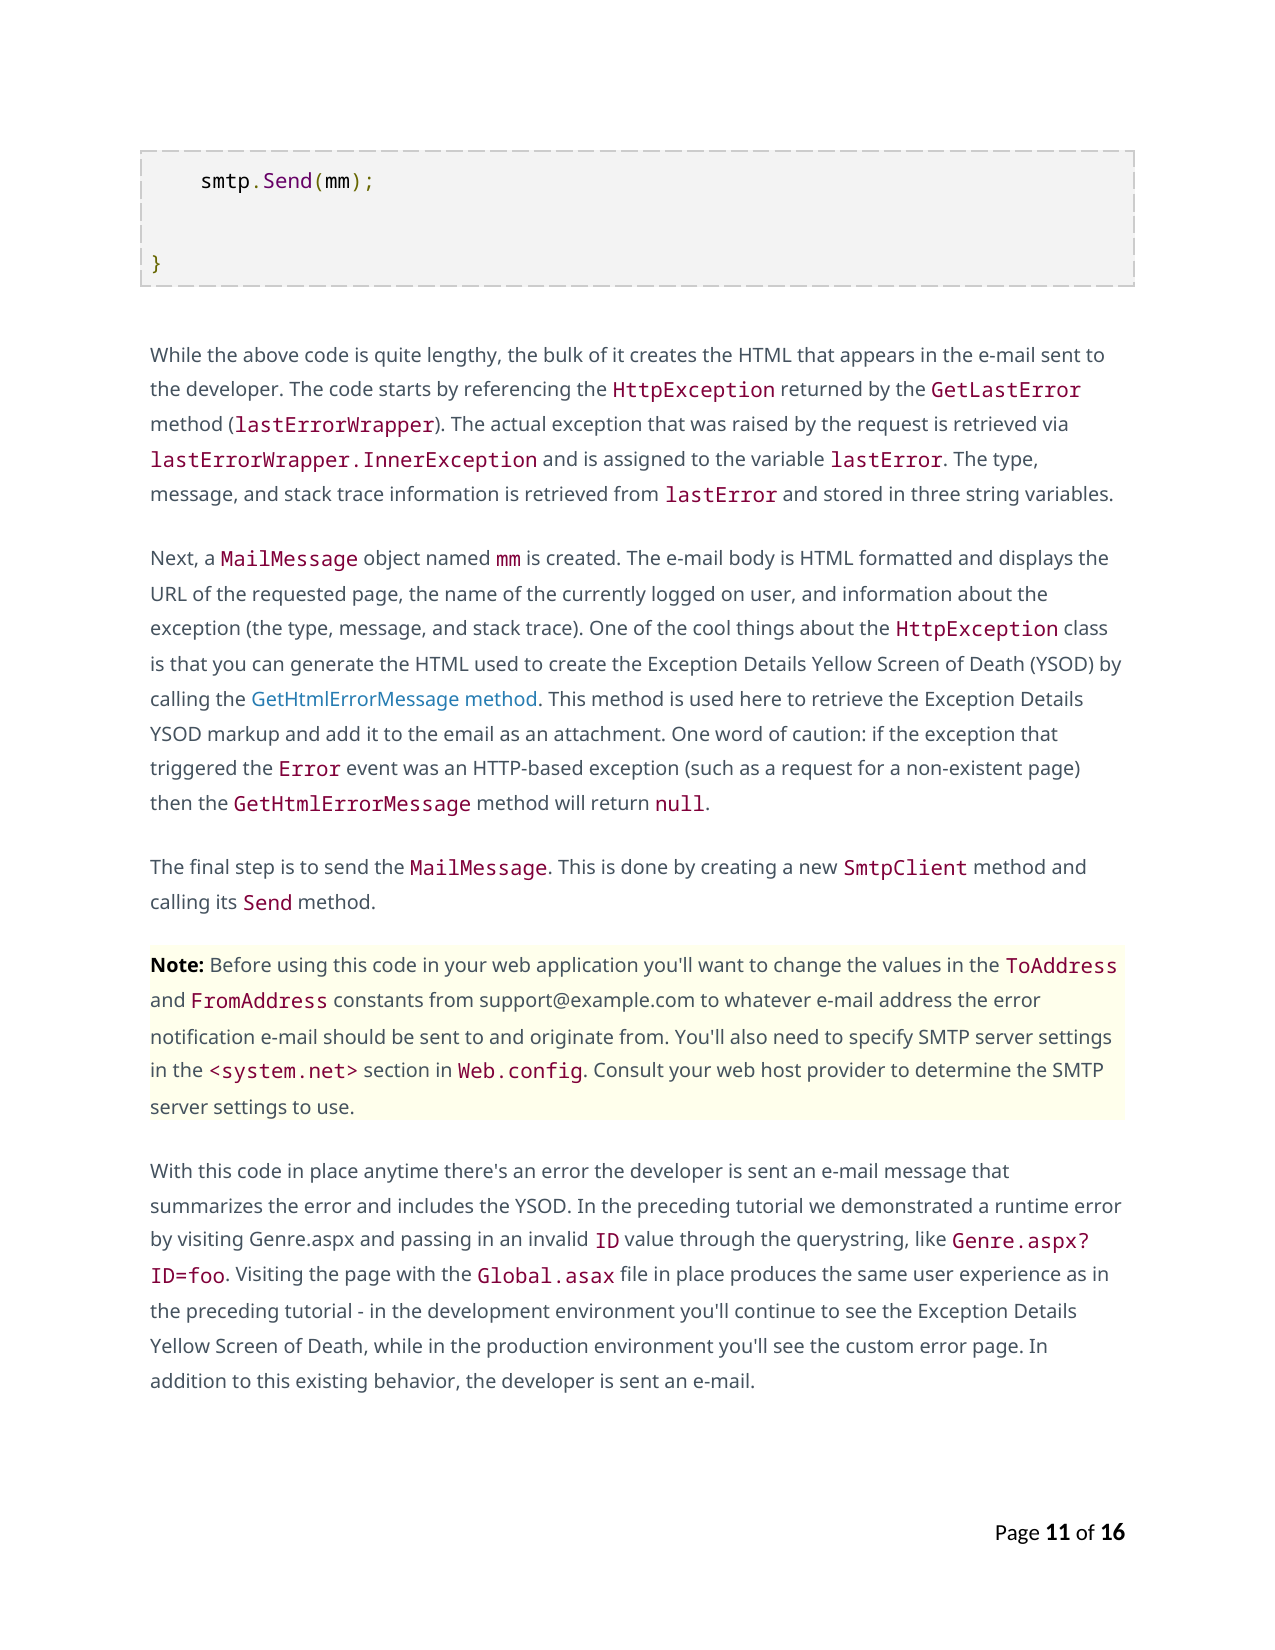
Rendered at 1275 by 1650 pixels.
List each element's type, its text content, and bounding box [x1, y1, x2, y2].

text Next, a MailMessage object named mm is created. The e-mail body is HTML formatted and displays the URL of the requested page, the name of the currently logged on user, and information about the exception (the type, message, and stack trace). One of the cool things about the HttpException class is that you can generate the HTML used to create the Exception Details Yellow Screen of Death (YSOD) by calling the GetHtmlErrorMessage method. This method is used here to retrieve the Exception Details YSOD markup and add it to the email as an attachment. One word of caution: if the exception that triggered the Error event was an HTTP-based exception (such as a request for a non-existent page) then the GetHtmlErrorMessage method will return null. [150, 538, 1125, 818]
text The final step is to send the MailMessage. This is done by creating a new SmtpClient method and calling its Send method. [150, 847, 1125, 917]
text While the above code is quite lengthy, the bulk of it creates the HTML that appears in the e-mail sent to the developer. The code starts by referencing the HttpException returned by the GetLastError method (lastErrorWrapper). The actual exception that was raised by the request is retrieved via lastErrorWrapper.InnerException and is assigned to the variable lastError. The type, message, and stack trace information is retrieved from lastError and stored in three string variables. [150, 333, 1125, 508]
text With this code in place anytime there's an error the developer is sent an e-mail message that summarizes the error and includes the YSOD. In the preceding tutorial we demonstrated a runtime error by visiting Genre.aspx and passing in an invalid ID value through the querystring, like Genre.aspx?ID=foo. Visiting the page with the Global.asax file in place produces the same user experience as in the preceding tutorial - in the development environment you'll continue to see the Exception Details Yellow Screen of Death, while in the production environment you'll see the custom error page. In addition to this existing behavior, the developer is sent an e-mail. [150, 1149, 1125, 1394]
text Note: Before using this code in your web application you'll want to change the values in the ToAddress and FromAddress constants from support@example.com to whatever e-mail address the error notification e-mail should be sent to and originate from. You'll also need to specify SMTP server settings in the <system.net> section in Web.config. Consult your web host provider to determine the SMTP server settings to use. [150, 945, 1125, 1120]
text smtp.Send(mm); [140, 150, 1135, 195]
text } [140, 232, 1135, 287]
